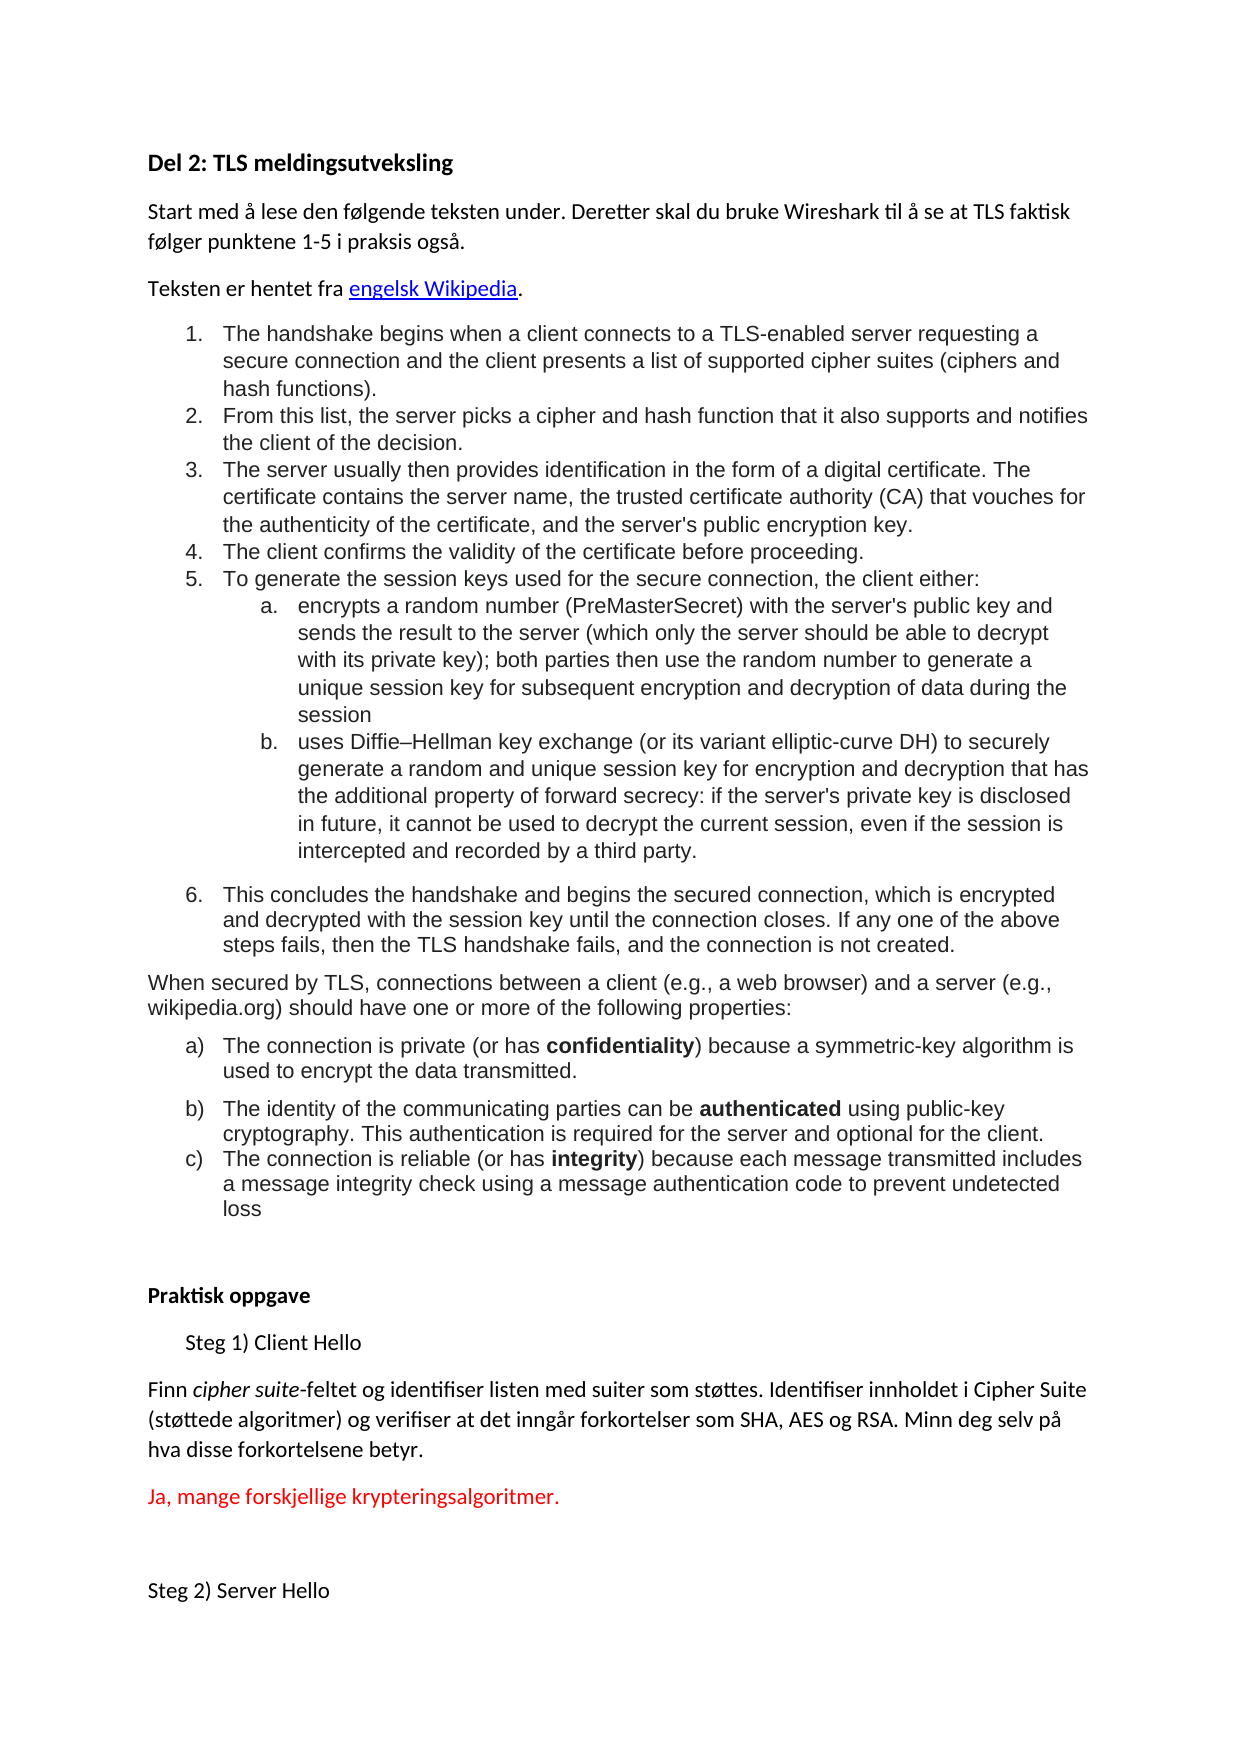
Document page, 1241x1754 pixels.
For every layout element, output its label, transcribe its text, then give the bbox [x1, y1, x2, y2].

list encrypts a random number (PreMasterSecret) with the server's public key and sends the result to the server (which only the server should be able to decrypt with its private key); both parties then use the random number to generate a unique session key for subsequent encryption and decryption of data during the session [260, 593, 1093, 727]
text Ja, mange forskjellige krypteringsalgoritmer. [148, 1482, 1093, 1510]
list From this list, the server picks a cipher and hash function that it also supports and notifies the client of the decision. [185, 403, 1093, 455]
text Steg 1) Client Hello [185, 1328, 1093, 1356]
list The connection is reliable (or has integrity) because each message transmitted includes a message integrity check using a message authentication code to prevent undetected loss [185, 1146, 1093, 1222]
text Finn cipher suite-feltet og identifiser listen med suiter som støttes. Identifiser innholdet i Cipher Suite (støttede algoritmer) og verifiser at det inngår forkortelser som SHA, AES og RSA. Minn deg selv på hva disse forkortelsene betyr. [148, 1375, 1093, 1463]
text When secured by TLS, connections between a client (e.g., a web browser) and a server (e.g., wikipedia.org) should have one or more of the following properties: [148, 970, 1093, 1020]
list The client confirms the validity of the certificate before proceeding. [185, 539, 1093, 564]
list This concludes the handshake and begins the secured connection, which is encrypted and decrypted with the session key until the connection closes. If any one of the above steps fails, then the TLS handshake fails, and the connection is not created. [185, 882, 1093, 957]
list The handshake begins when a client connects to a TLS-enabled server requesting a secure connection and the client presents a list of supported cipher suites (ciphers and hash functions). [185, 321, 1093, 401]
list The identity of the communicating parties can be authenticated using public-key cryptography. This authentication is required for the server and optional for the client. [185, 1096, 1093, 1146]
text Praktisk oppgave [148, 1281, 1093, 1309]
text Teksten er hentet fra engelsk Wikipedia. [148, 274, 1093, 302]
text Del 2: TLS meldingsutveksling [148, 148, 1093, 178]
list The server usually then provides identification in the form of a digital certificate. The certificate contains the server name, the trusted certificate authority (CA) that vouches for the authenticity of the certificate, and the server's public encryption key. [185, 457, 1093, 537]
list uses Diffie–Hellman key exchange (or its variant elliptic-curve DH) to securely generate a random and unique session key for encryption and decryption that has the additional property of forward secrecy: if the server's private key is disclosed in future, it cannot be used to decrypt the current session, even if the session is intercepted and recorded by a third party. [260, 729, 1093, 863]
text Steg 2) Server Hello [148, 1576, 1093, 1604]
text Start med å lese den følgende teksten under. Deretter skal du bruke Wireshark til å se at TLS faktisk følger punktene 1-5 i praksis også. [148, 197, 1093, 255]
list To generate the session keys used for the secure connection, the client either: [185, 566, 1093, 591]
list The connection is private (or has confidentiality) because a symmetric-key algorithm is used to encrypt the data transmitted. [185, 1033, 1093, 1083]
